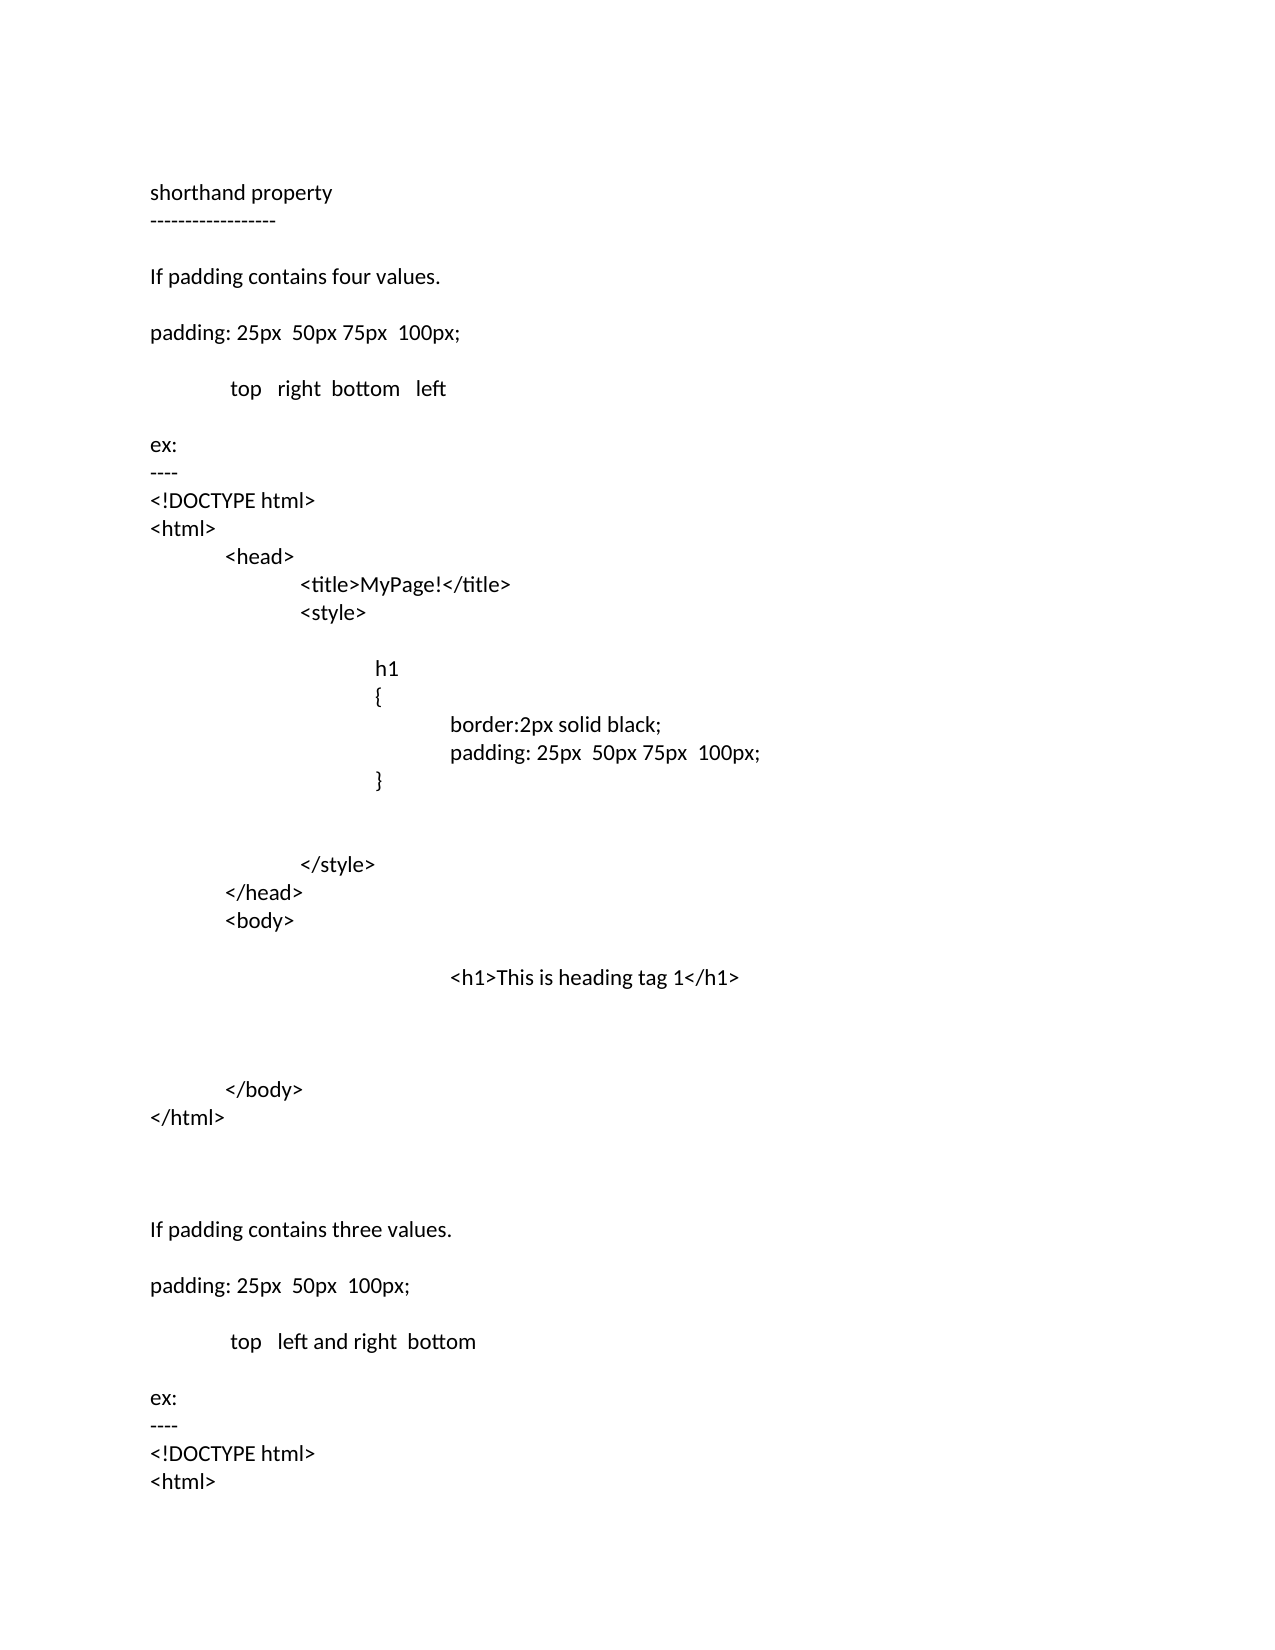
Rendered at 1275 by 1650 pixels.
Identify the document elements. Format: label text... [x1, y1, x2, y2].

text ---- [150, 458, 1125, 486]
text <title>MyPage!</title> [150, 570, 1125, 598]
text If padding contains three values. [150, 1215, 1125, 1243]
text top right bottom left [150, 374, 1125, 402]
text ex: [150, 430, 1125, 458]
text <h1>This is heading tag 1</h1> [150, 963, 1125, 991]
text padding: 25px 50px 75px 100px; [150, 318, 1125, 346]
text { [150, 682, 1125, 710]
text padding: 25px 50px 75px 100px; [150, 738, 1125, 766]
text </head> [150, 878, 1125, 907]
text padding: 25px 50px 100px; [150, 1271, 1125, 1299]
text ex: [150, 1383, 1125, 1411]
text border:2px solid black; [150, 710, 1125, 738]
text </style> [150, 851, 1125, 878]
text h1 [150, 654, 1125, 682]
text <body> [150, 907, 1125, 934]
text <!DOCTYPE html> [150, 486, 1125, 514]
text } [150, 766, 1125, 794]
text </html> [150, 1103, 1125, 1131]
text top left and right bottom [150, 1327, 1125, 1355]
text <html> [150, 1467, 1125, 1495]
text </body> [150, 1075, 1125, 1103]
text ------------------ [150, 206, 1125, 234]
text If padding contains four values. [150, 262, 1125, 290]
text <html> [150, 514, 1125, 542]
text ---- [150, 1411, 1125, 1439]
text <head> [150, 542, 1125, 570]
text shorthand property [150, 178, 1125, 206]
text <style> [150, 598, 1125, 626]
text <!DOCTYPE html> [150, 1439, 1125, 1467]
